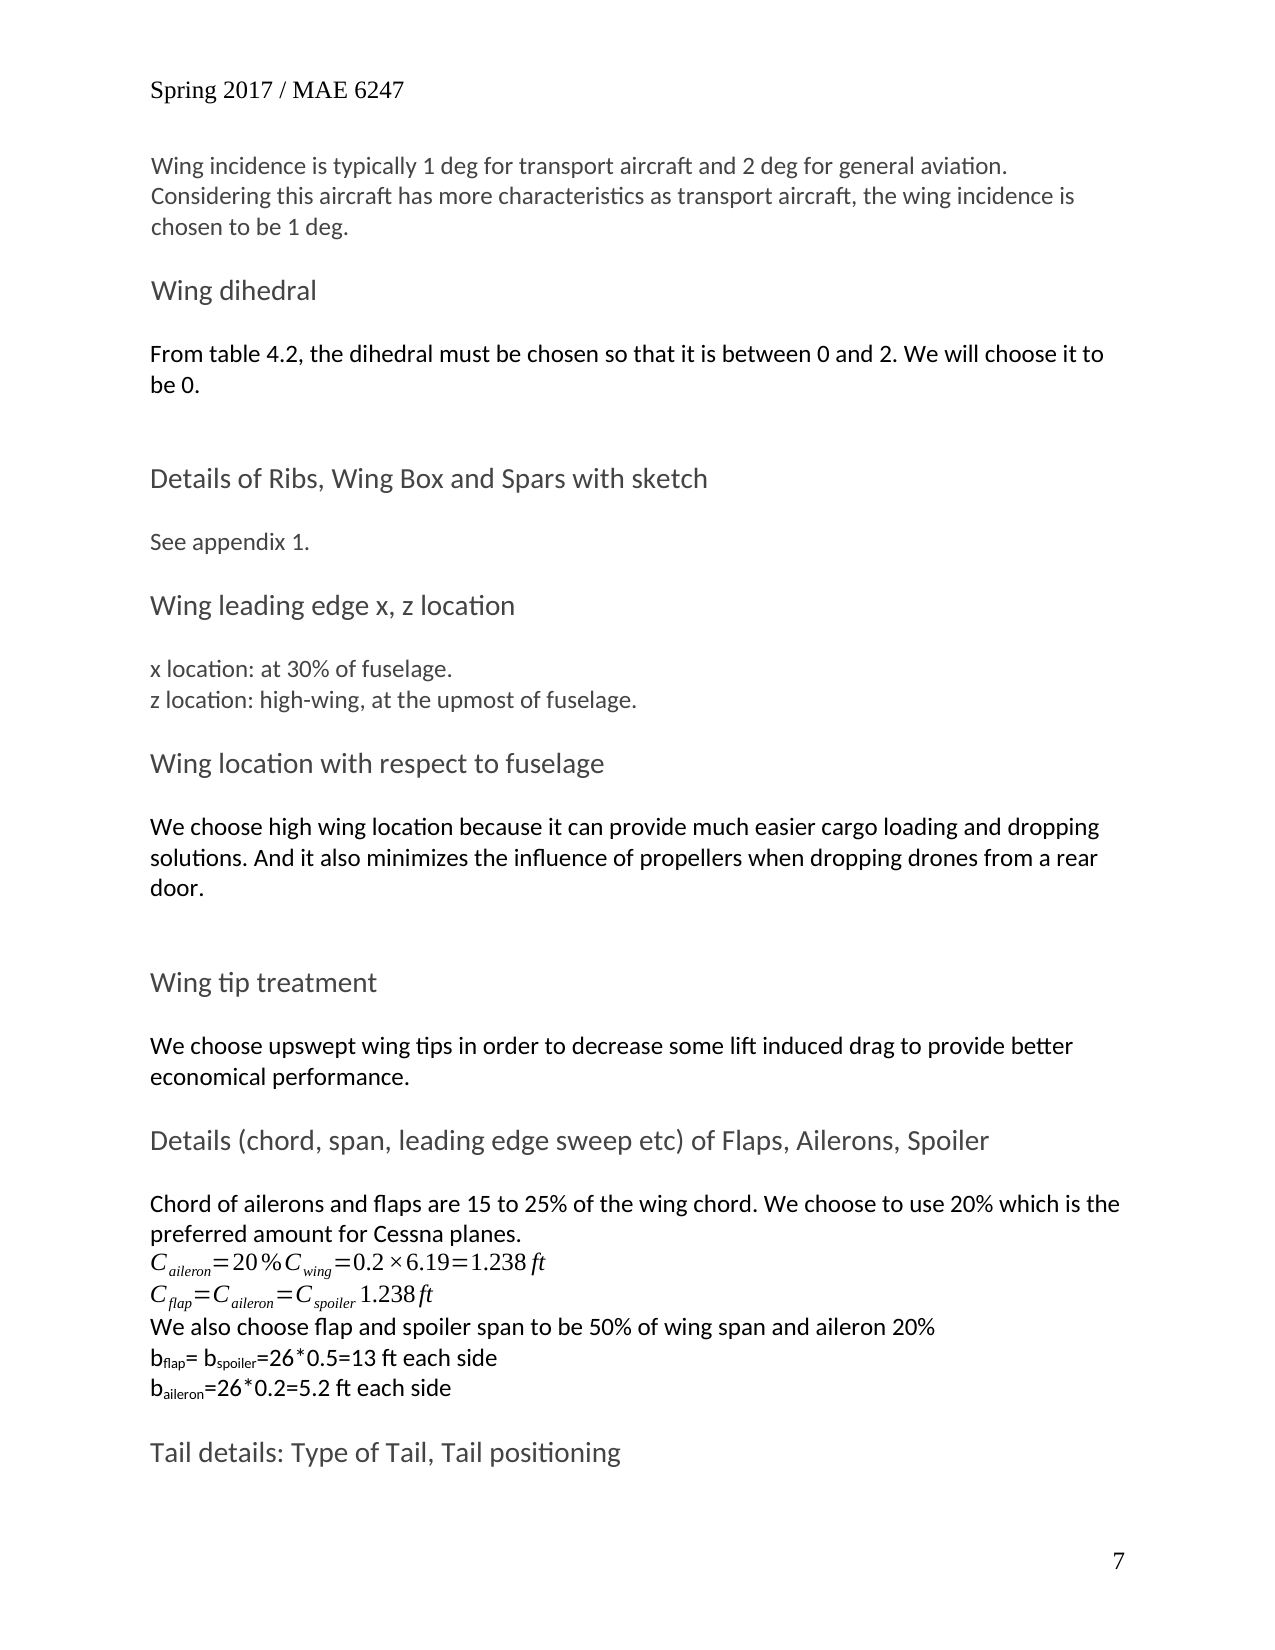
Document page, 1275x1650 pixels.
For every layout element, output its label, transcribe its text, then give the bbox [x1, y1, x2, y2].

text Details of Ribs, Wing Box and Spars with sketch [150, 460, 1125, 496]
text x location: at 30% of fuselage. [150, 654, 1125, 684]
text We choose high wing location because it can provide much easier cargo loading and dropping solutions. And it also minimizes the influence of propellers when dropping drones from a rear door. [150, 811, 1125, 903]
text baileron=26*0.2=5.2 ft each side [150, 1373, 1125, 1403]
text Wing tip treatment [150, 964, 1125, 999]
text Details (chord, span, leading edge sweep etc) of Flaps, Ailerons, Spoiler [150, 1122, 1125, 1157]
text Wing incidence is typically 1 deg for transport aircraft and 2 deg for general aviation. Considering this aircraft has more characteristics as transport aircraft, the wing incidence is chosen to be 1 deg. [151, 150, 1124, 242]
text From table 4.2, the dihedral must be chosen so that it is between 0 and 2. We will choose it to be 0. [150, 338, 1125, 399]
text Wing dihedral [151, 272, 1124, 308]
text Chord of ailerons and flaps are 15 to 25% of the wing chord. We choose to use 20% which is the preferred amount for Cessna planes. [150, 1188, 1125, 1249]
text z location: high-wing, at the upmost of fuselage. [150, 684, 1125, 715]
text bflap= bspoiler=26*0.5=13 ft each side [150, 1342, 1125, 1373]
text Wing location with respect to fuselage [150, 745, 1125, 781]
text See appendix 1. [150, 526, 1125, 557]
text We choose upswept wing tips in order to decrease some lift induced drag to provide better economical performance. [150, 1030, 1125, 1091]
text We also choose flap and spoiler span to be 50% of wing span and aileron 20% [150, 1312, 1125, 1342]
text Tail details: Type of Tail, Tail positioning [150, 1434, 1125, 1469]
text Wing leading edge x, z location [150, 587, 1125, 623]
